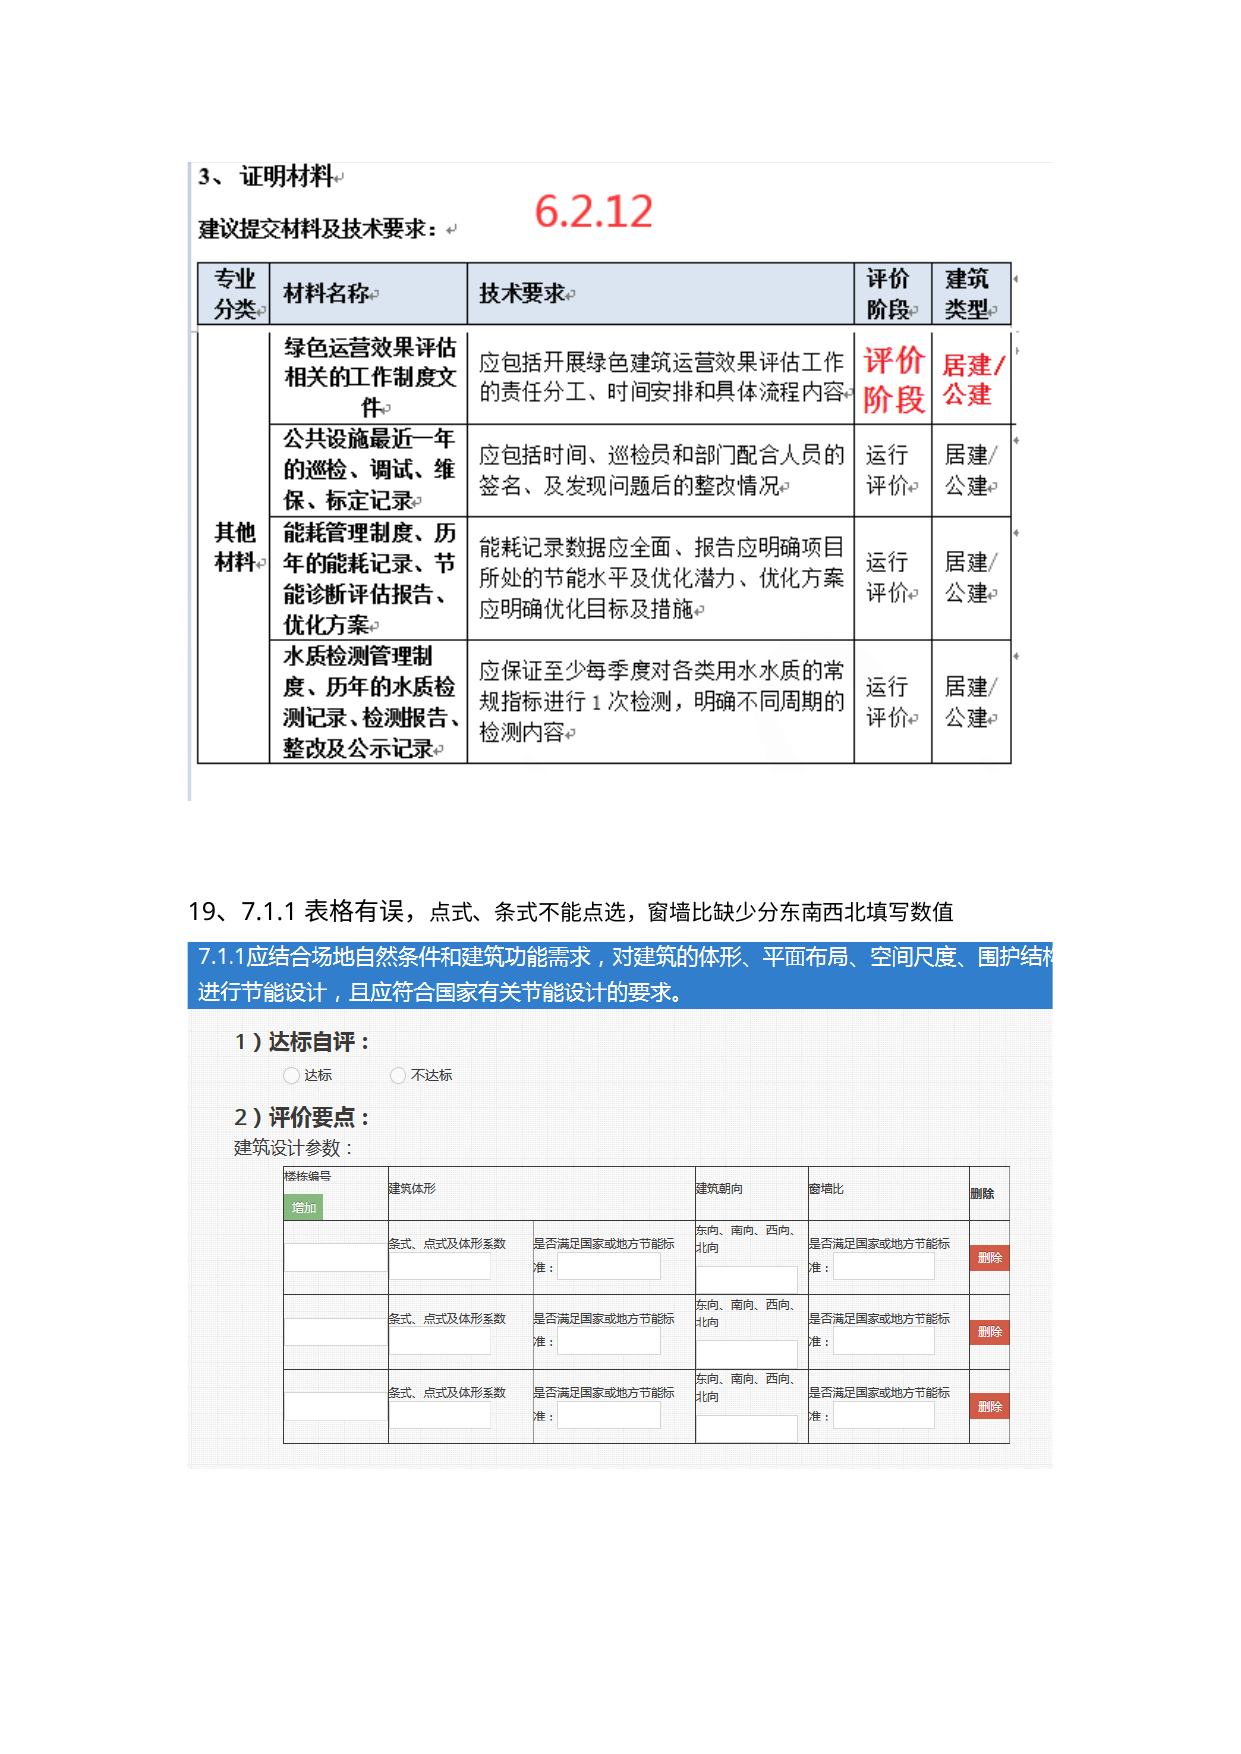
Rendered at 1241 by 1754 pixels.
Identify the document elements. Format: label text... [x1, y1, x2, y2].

picture [187, 162, 1053, 801]
text 19、7.1.1 表格有误，点式、条式不能点选，窗墙比缺少分东南西北填写数值 [187, 877, 1053, 942]
picture [187, 942, 1053, 1469]
